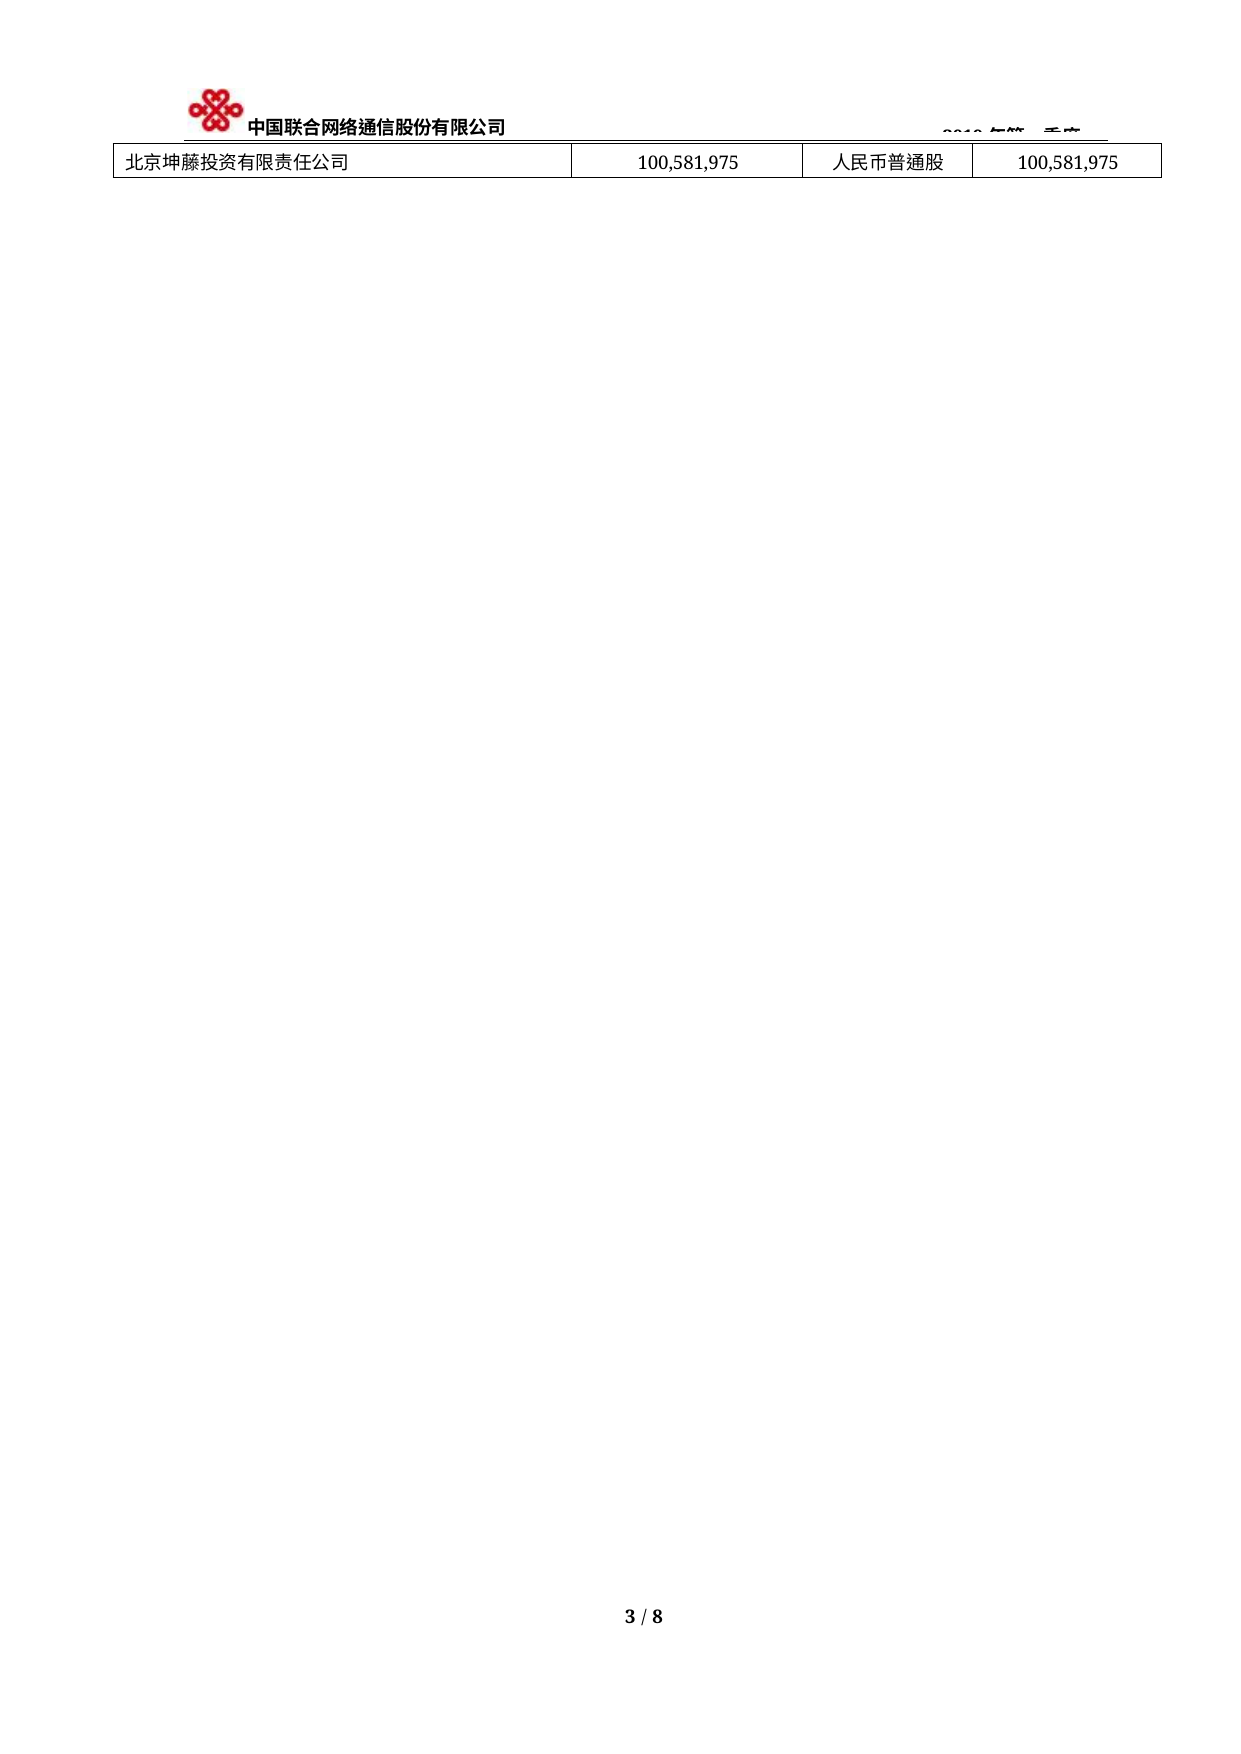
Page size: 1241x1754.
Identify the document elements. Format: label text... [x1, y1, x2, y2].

table_cell 100,581,975 [572, 144, 802, 177]
picture [187, 88, 245, 133]
table_cell 人民币普通股 [803, 144, 972, 177]
table_cell 北京坤藤投资有限责任公司 [114, 144, 571, 177]
table_cell 100,581,975 [973, 144, 1161, 177]
